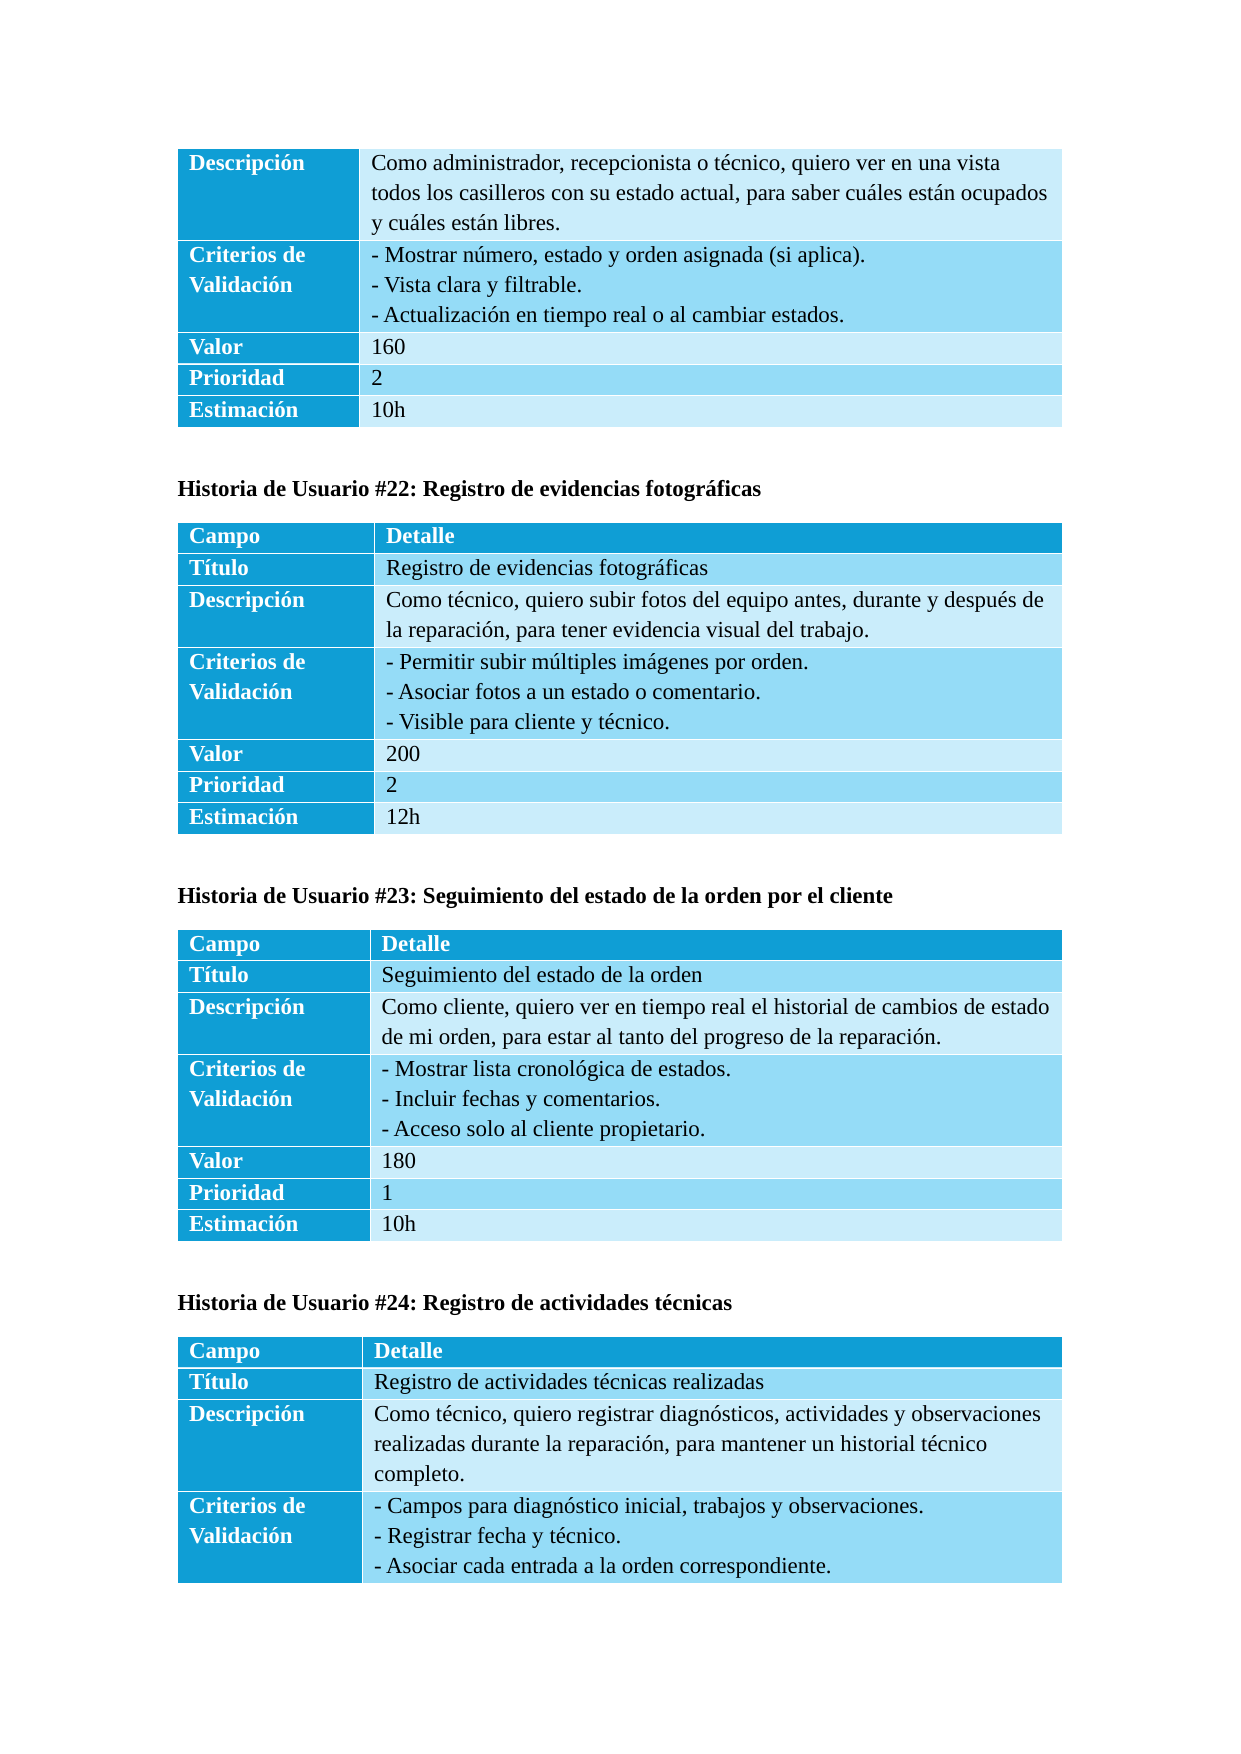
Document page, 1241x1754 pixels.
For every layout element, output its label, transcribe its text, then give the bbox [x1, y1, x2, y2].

table_cell 2 [375, 772, 1062, 802]
table_cell Prioridad [178, 1179, 370, 1209]
table_cell - Mostrar número, estado y orden asignada (si aplica). - Vista clara y filtrable. - Actualización en tiempo real o al cambiar estados. [360, 241, 1062, 332]
table_header Campo [178, 930, 370, 960]
table_cell 200 [375, 740, 1062, 771]
table_cell Registro de evidencias fotográficas [375, 554, 1062, 585]
table_header Detalle [375, 523, 1062, 553]
text Historia de Usuario #23: Seguimiento del estado de la orden por el cliente [177, 882, 1063, 908]
table_cell Valor [178, 740, 374, 771]
table_cell Como administrador, recepcionista o técnico, quiero ver en una vista todos los casilleros con su estado actual, para saber cuáles están ocupados y cuáles están libres. [360, 149, 1062, 240]
table_cell Como técnico, quiero subir fotos del equipo antes, durante y después de la reparación, para tener evidencia visual del trabajo. [375, 586, 1062, 647]
table_cell Estimación [178, 396, 359, 427]
table_cell 1 [371, 1179, 1062, 1209]
text Historia de Usuario #22: Registro de evidencias fotográficas [177, 475, 1063, 501]
table_cell Criterios de Validación [178, 1055, 370, 1146]
table_cell Estimación [178, 1210, 370, 1241]
table_cell Estimación [178, 803, 374, 834]
table_cell 12h [375, 803, 1062, 834]
table_cell Título [178, 1369, 362, 1399]
table_cell 10h [371, 1210, 1062, 1241]
table_header Campo [178, 1337, 362, 1367]
table_cell - Mostrar lista cronológica de estados. - Incluir fechas y comentarios. - Acceso solo al cliente propietario. [371, 1055, 1062, 1146]
table_cell Prioridad [178, 365, 359, 395]
table_cell Título [178, 554, 374, 585]
table_cell - Permitir subir múltiples imágenes por orden. - Asociar fotos a un estado o comentario. - Visible para cliente y técnico. [375, 648, 1062, 739]
table_cell Criterios de Validación [178, 241, 359, 332]
table_header Detalle [363, 1337, 1062, 1367]
table_cell Descripción [178, 1400, 362, 1491]
table_cell Descripción [178, 149, 359, 240]
table_cell 10h [360, 396, 1062, 427]
table_cell Criterios de Validación [178, 648, 374, 739]
table_cell 160 [360, 333, 1062, 363]
table_cell Como técnico, quiero registrar diagnósticos, actividades y observaciones realizadas durante la reparación, para mantener un historial técnico completo. [363, 1400, 1062, 1491]
table_cell Prioridad [178, 772, 374, 802]
table_cell Valor [178, 333, 359, 363]
table_cell Descripción [178, 993, 370, 1054]
table_cell 2 [360, 365, 1062, 395]
text Historia de Usuario #24: Registro de actividades técnicas [177, 1289, 1063, 1315]
table_cell Valor [178, 1147, 370, 1178]
table_cell Seguimiento del estado de la orden [371, 961, 1062, 992]
table_cell 180 [371, 1147, 1062, 1178]
table_cell Registro de actividades técnicas realizadas [363, 1369, 1062, 1399]
table_header Campo [178, 523, 374, 553]
table_cell Descripción [178, 586, 374, 647]
table_cell Título [178, 961, 370, 992]
table_cell Como cliente, quiero ver en tiempo real el historial de cambios de estado de mi orden, para estar al tanto del progreso de la reparación. [371, 993, 1062, 1054]
table_cell Criterios de Validación [178, 1492, 362, 1583]
table_cell - Campos para diagnóstico inicial, trabajos y observaciones. - Registrar fecha y técnico. - Asociar cada entrada a la orden correspondiente. [363, 1492, 1062, 1583]
table_header Detalle [371, 930, 1062, 960]
